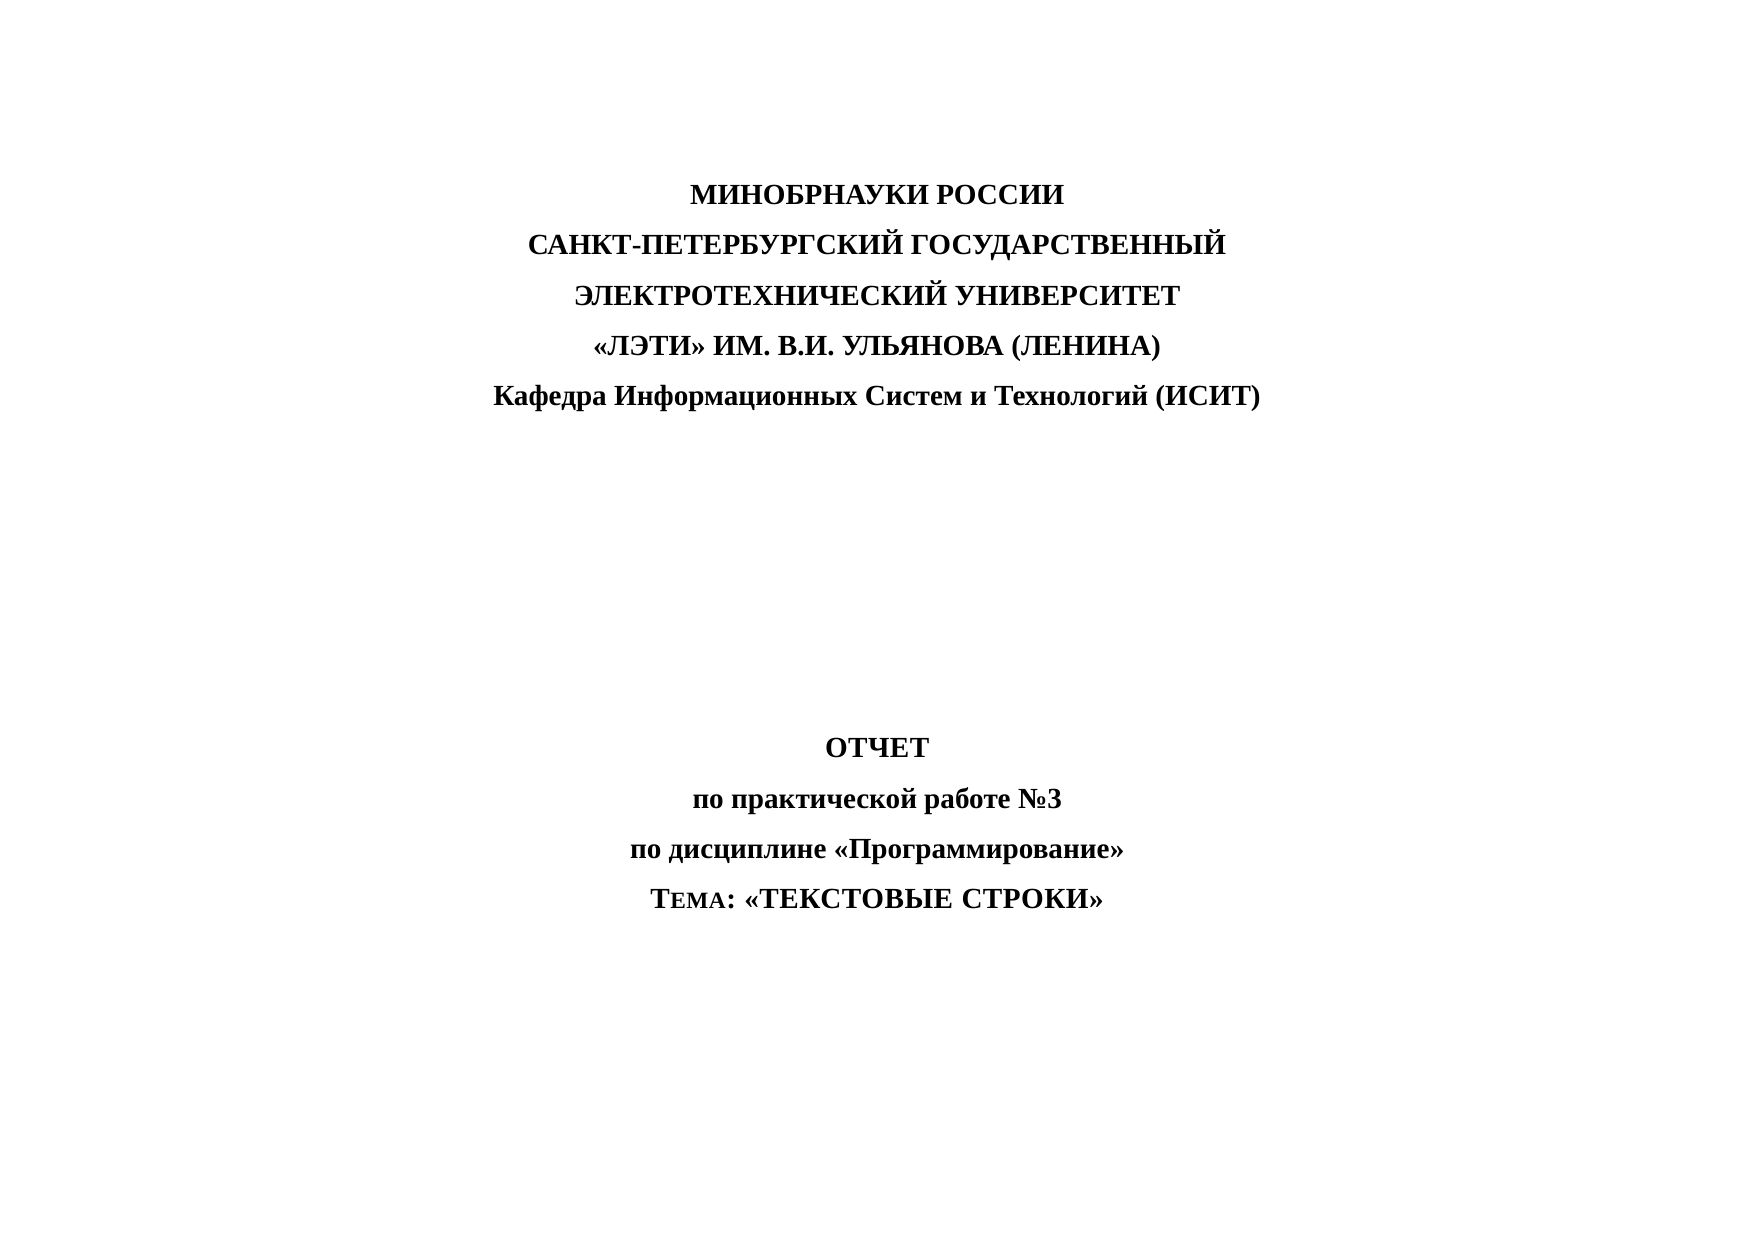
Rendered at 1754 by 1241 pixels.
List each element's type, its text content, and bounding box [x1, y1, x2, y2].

text электротехнический университет [118, 278, 1636, 311]
text по дисциплине «Программирование» [118, 831, 1636, 865]
text Кафедра Информационных Систем и Технологий (ИСИТ) [118, 378, 1636, 412]
text отчет [118, 731, 1636, 764]
text по практической работе №3 [118, 781, 1636, 814]
text «ЛЭТИ» им. В.И. Ульянова (Ленина) [118, 328, 1636, 362]
text МИНОБРНАУКИ РОССИИ [118, 177, 1636, 211]
text Тема: «ТЕКСТОВЫЕ СТРОКИ» [118, 882, 1636, 915]
text Санкт-Петербургский государственный [118, 227, 1636, 261]
